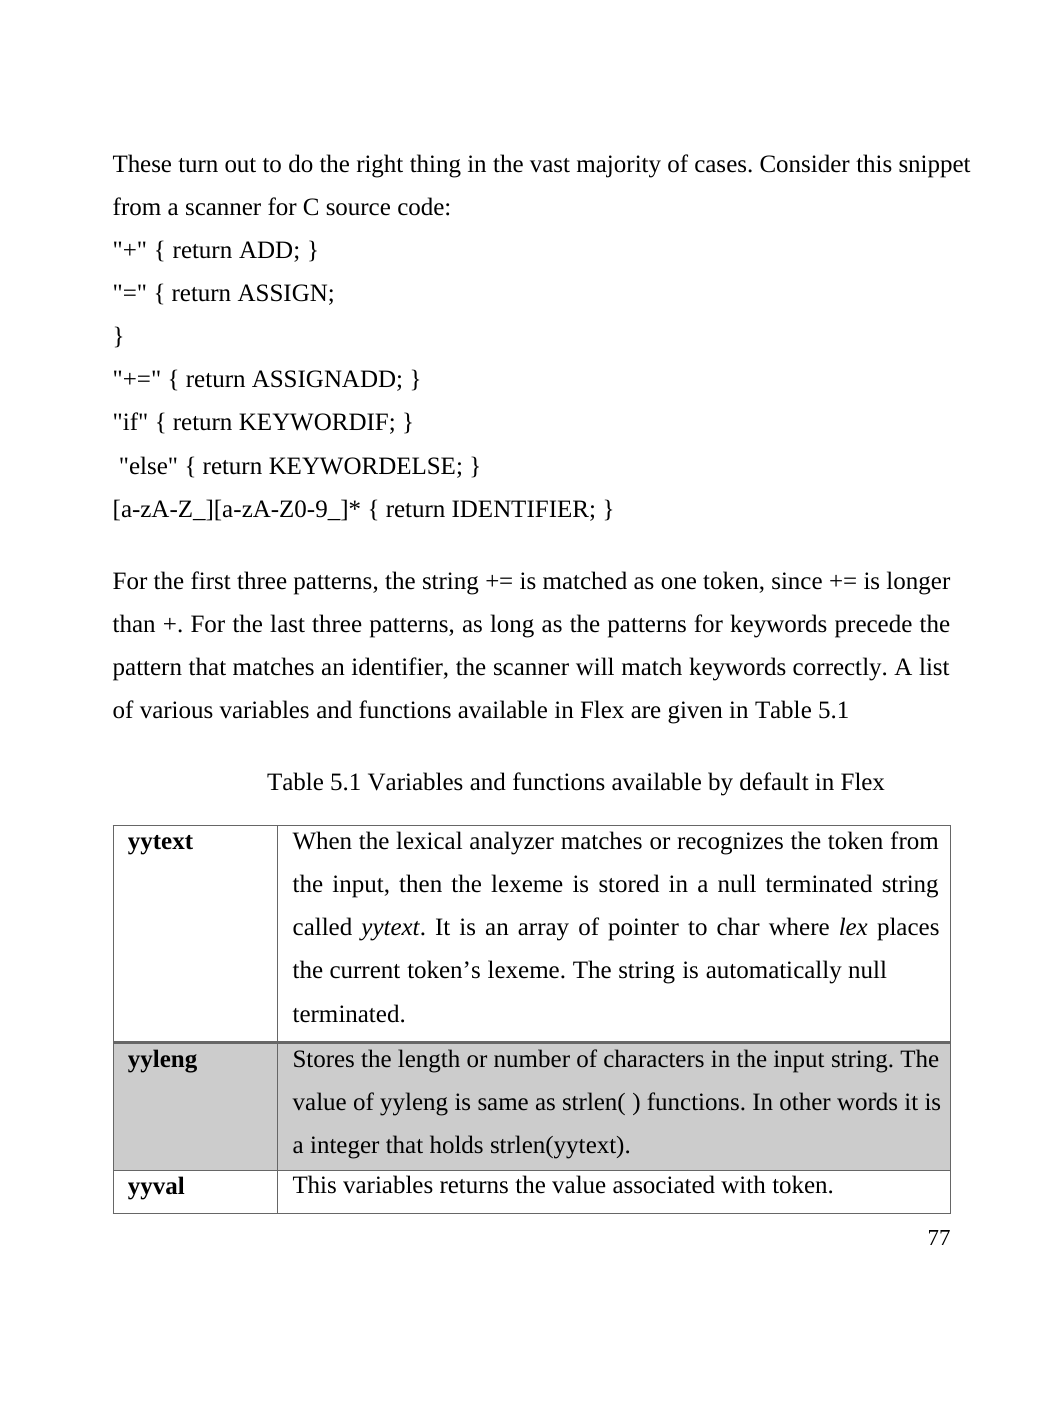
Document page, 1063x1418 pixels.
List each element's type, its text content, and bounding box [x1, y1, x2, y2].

text "+" { return ADD; } "=" { return ASSIGN; } [112, 235, 353, 350]
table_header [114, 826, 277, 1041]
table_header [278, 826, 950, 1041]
text "else" { return KEYWORDELSE; } [119, 451, 990, 479]
text "+=" { return ASSIGNADD; } [112, 364, 990, 393]
text For the first three patterns, the string += is matched as one token, since += is longer than +. For the last three patterns, as long as the patterns for keywords precede the pattern that matches an identifier, the scanner will match keywords correctly. A list of various variables and functions available in Flex are given in Table 5.1 [112, 566, 951, 724]
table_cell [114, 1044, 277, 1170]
text These turn out to do the right thing in the vast majority of cases. Consider this snippet from a scanner for C source code: [112, 149, 990, 221]
text "if" { return KEYWORDIF; } [112, 407, 990, 436]
text [a-zA-Z_][a-zA-Z0-9_]* { return IDENTIFIER; } [112, 494, 990, 522]
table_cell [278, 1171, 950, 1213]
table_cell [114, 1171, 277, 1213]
text Table 5.1 Variables and functions available by default in Flex [267, 767, 990, 796]
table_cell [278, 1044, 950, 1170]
